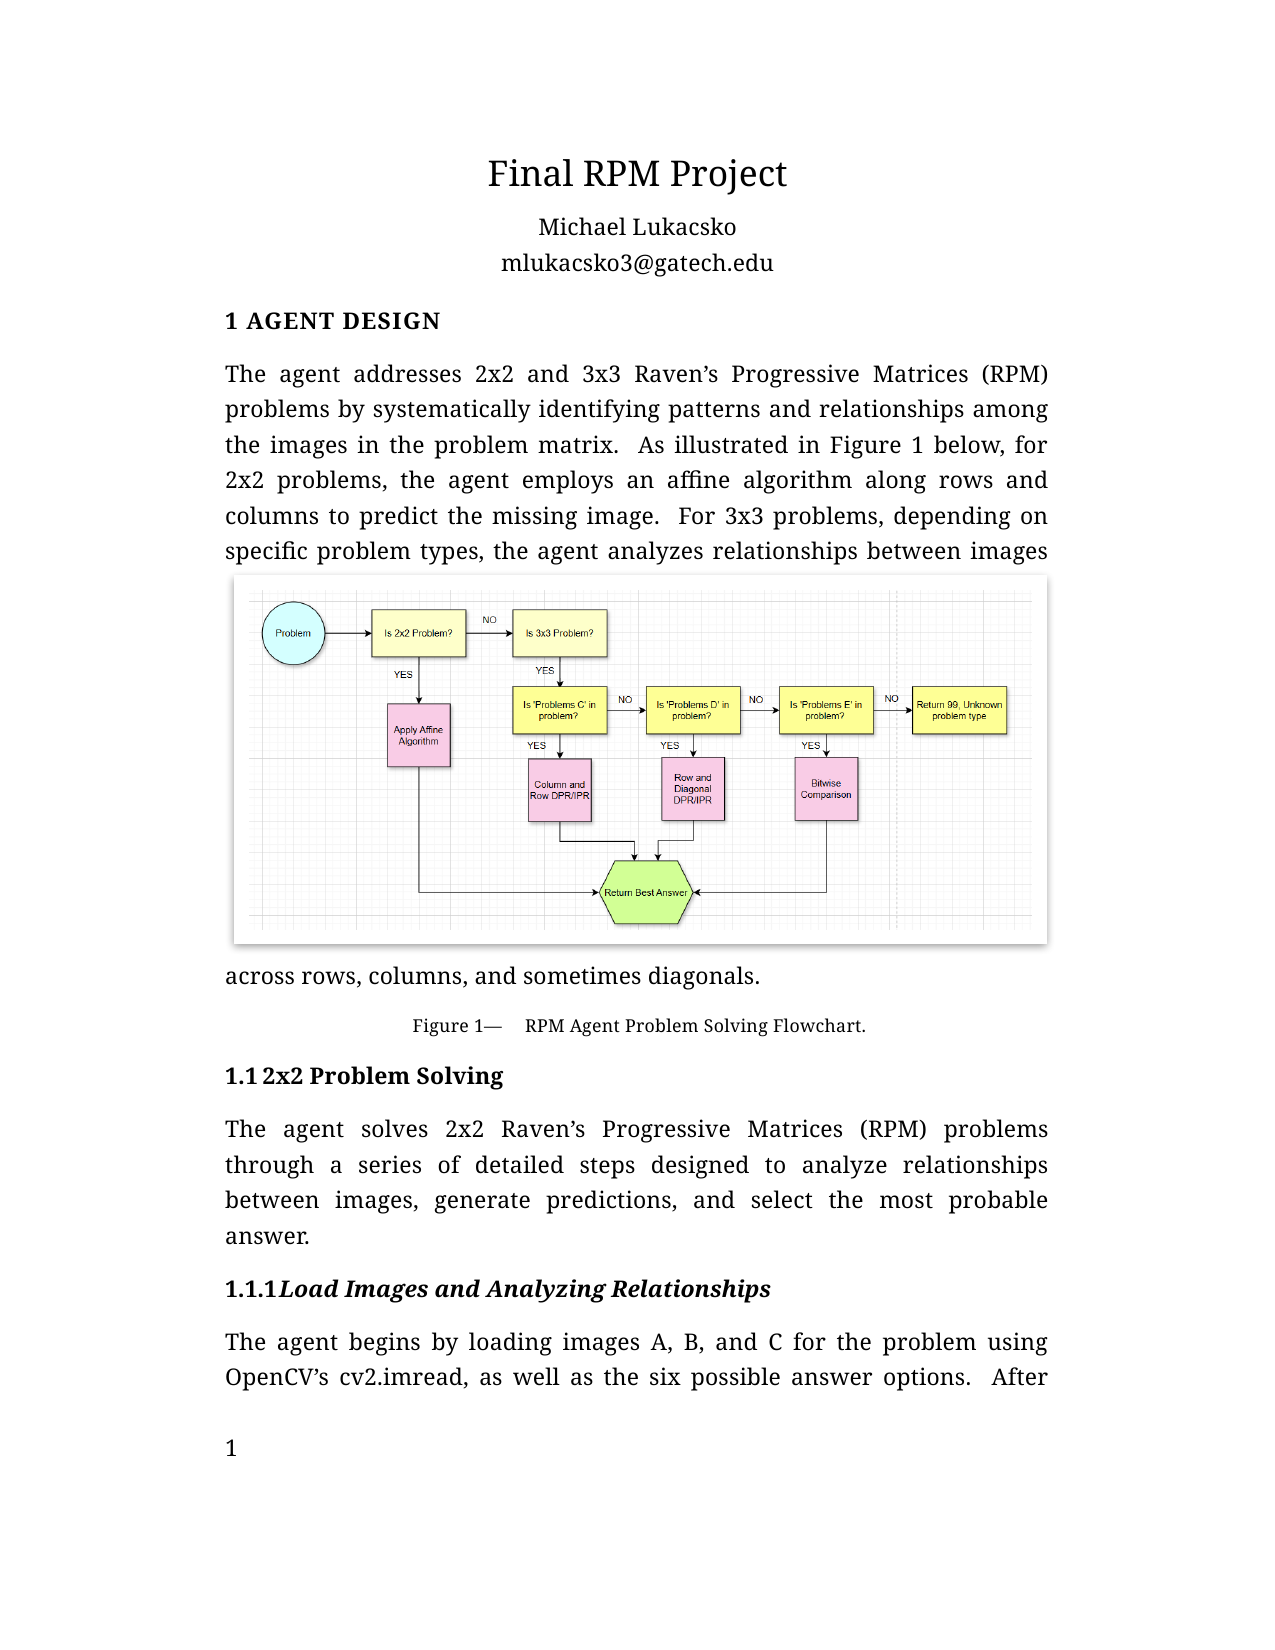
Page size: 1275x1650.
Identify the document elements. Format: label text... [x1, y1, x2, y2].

title Final RPM Project [225, 150, 1050, 196]
subtitle agent design [225, 301, 1050, 336]
text The agent solves 2x2 Raven’s Progressive Matrices (RPM) problems through a series of detailed steps designed to analyze relationships between images, generate predictions, and select the most probable answer. [225, 1109, 1050, 1251]
subtitle 2x2 Problem Solving [225, 1056, 1050, 1092]
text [225, 1322, 1050, 1393]
subtitle Load Images and Analyzing Relationships [225, 1269, 1050, 1304]
picture [249, 590, 1032, 930]
text RPM Agent Problem Solving Flowchart. [375, 1009, 900, 1039]
subtitle Michael Lukacsko mlukacsko3@gatech.edu [225, 207, 1050, 278]
